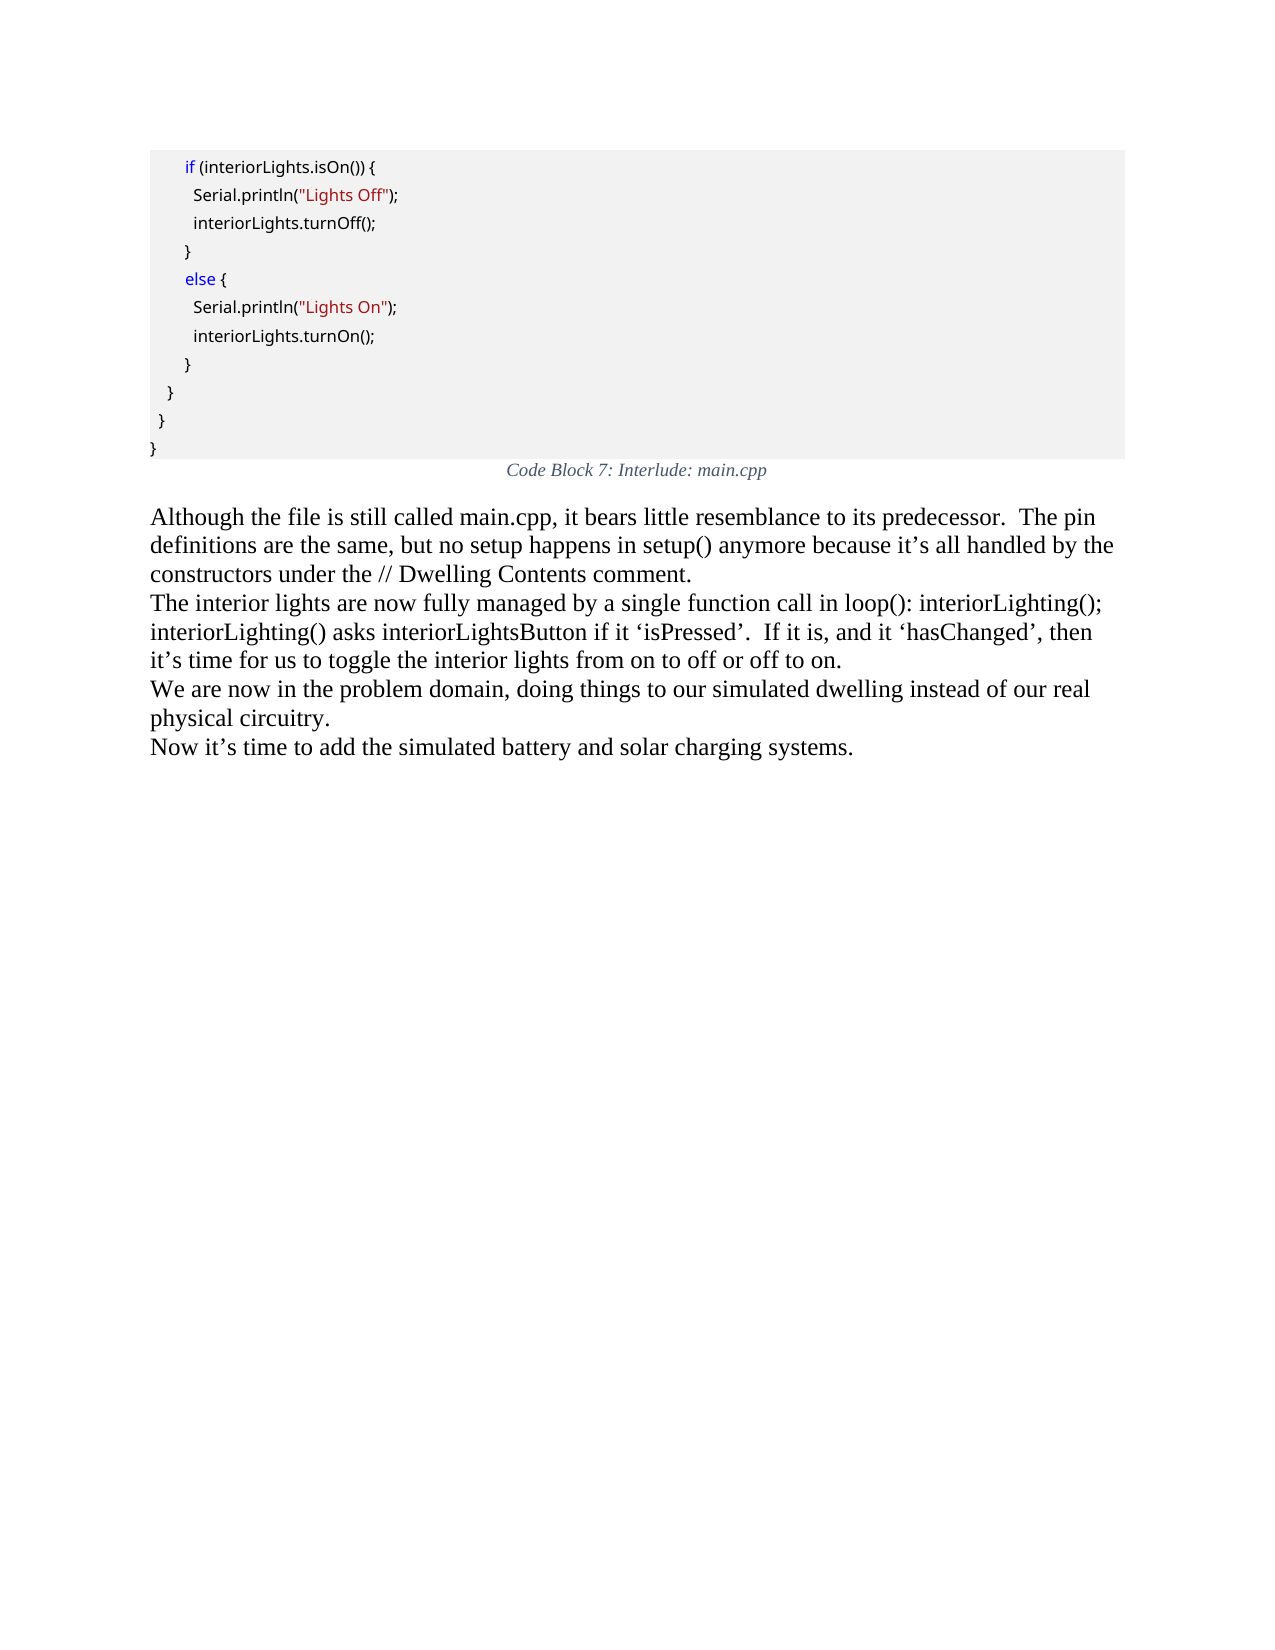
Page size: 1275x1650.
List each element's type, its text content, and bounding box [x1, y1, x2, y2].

text } [150, 375, 1125, 403]
text Although the file is still called main.cpp, it bears little resemblance to its predecessor. The pin definitions are the same, but no setup happens in setup() anymore because it’s all handled by the constructors under the // Dwelling Contents comment. [150, 502, 1125, 588]
text } [150, 431, 1125, 459]
text interiorLights.turnOff(); [150, 206, 1125, 234]
text Code Block 7: Interlude: main.cpp [150, 459, 1125, 481]
text We are now in the problem domain, doing things to our simulated dwelling instead of our real physical circuitry. [150, 674, 1125, 732]
text Now it’s time to add the simulated battery and solar charging systems. [150, 732, 1125, 761]
text if (interiorLights.isOn()) { [150, 150, 1125, 178]
text interiorLighting() asks interiorLightsButton if it ‘isPressed’. If it is, and it ‘hasChanged’, then it’s time for us to toggle the interior lights from on to off or off to on. [150, 617, 1125, 674]
text } [150, 403, 1125, 431]
text The interior lights are now fully managed by a single function call in loop(): interiorLighting(); [150, 588, 1125, 617]
text else { [150, 262, 1125, 291]
text interiorLights.turnOn(); [150, 319, 1125, 347]
text } [150, 347, 1125, 375]
text Serial.println("Lights On"); [150, 291, 1125, 319]
text Serial.println("Lights Off"); [150, 178, 1125, 206]
text } [150, 234, 1125, 262]
